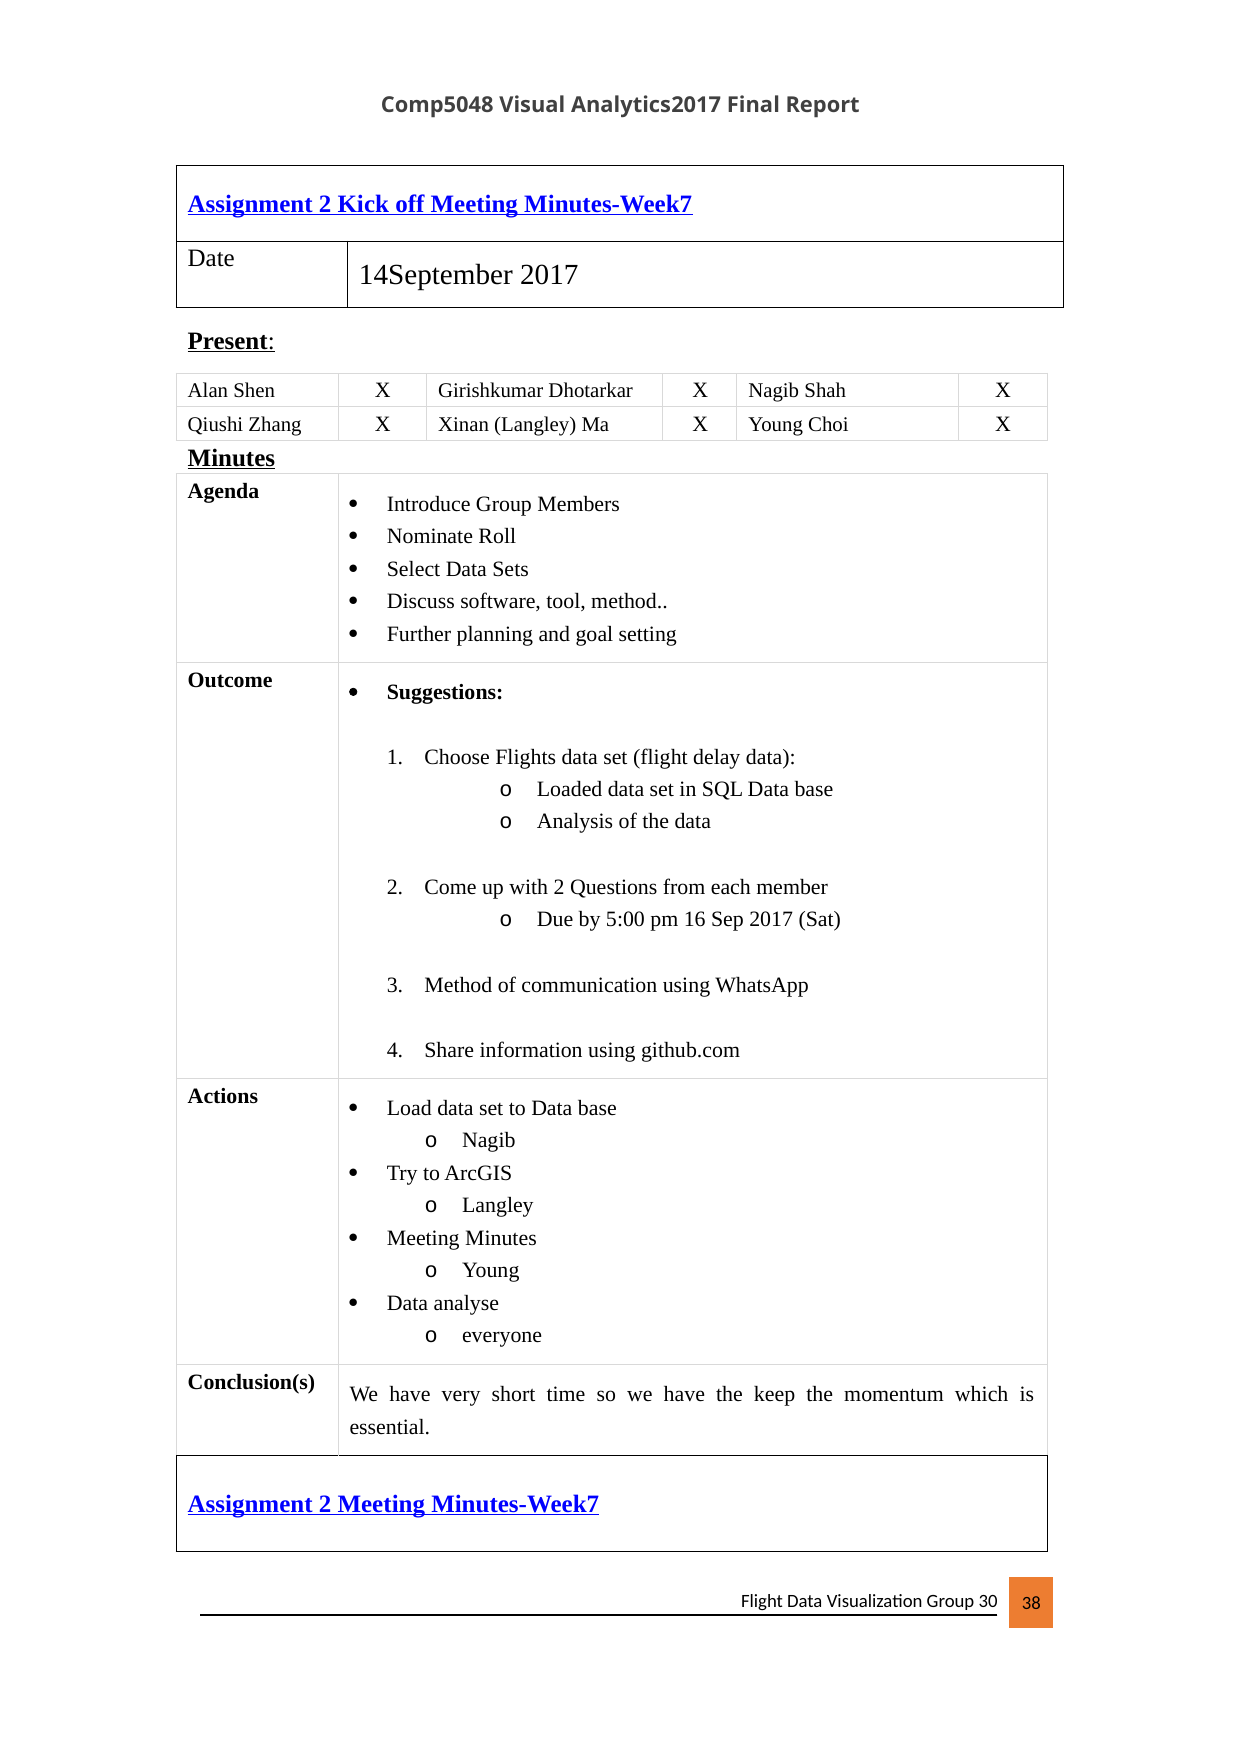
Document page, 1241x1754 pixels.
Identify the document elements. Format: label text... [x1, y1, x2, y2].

table_cell X [663, 407, 736, 440]
table_cell Qiushi Zhang [177, 407, 338, 440]
table_cell Conclusion(s) [177, 1365, 338, 1455]
table_cell Assignment 2 Meeting Minutes-Week7 [177, 1456, 1047, 1551]
table_header X [339, 374, 426, 406]
table_cell Actions [177, 1079, 338, 1364]
table_header Nagib Shah [737, 374, 958, 406]
table_cell Date [177, 242, 347, 307]
table_header Introduce Group Members Nominate Roll Select Data Sets Discuss software, tool, method.. Further planning and goal setting [339, 474, 1047, 662]
table_cell 14September 2017 [348, 242, 1063, 307]
table_cell X [339, 407, 426, 440]
table_header X [663, 374, 736, 406]
table_cell Suggestions: Choose Flights data set (flight delay data): Loaded data set in SQL Data base Analysis of the data Come up with 2 Questions from each member Due by 5:00 pm 16 Sep 2017 (Sat) Method of communication using WhatsApp Share information using github.com [339, 663, 1047, 1078]
table_cell Outcome [177, 663, 338, 1078]
table_header Girishkumar Dhotarkar [427, 374, 662, 406]
table_cell We have very short time so we have the keep the momentum which is essential. [339, 1365, 1047, 1455]
text Present: [187, 324, 1053, 356]
text Minutes [187, 441, 1053, 473]
table_header X [959, 374, 1047, 406]
table_header Assignment 2 Kick off Meeting Minutes-Week7 [177, 166, 1063, 241]
table_cell X [959, 407, 1047, 440]
table_cell Young Choi [737, 407, 958, 440]
table_header Agenda [177, 474, 338, 662]
table_cell Xinan (Langley) Ma [427, 407, 662, 440]
table_cell Load data set to Data base Nagib Try to ArcGIS Langley Meeting Minutes Young Data analyse everyone [339, 1079, 1047, 1364]
table_header Alan Shen [177, 374, 338, 406]
